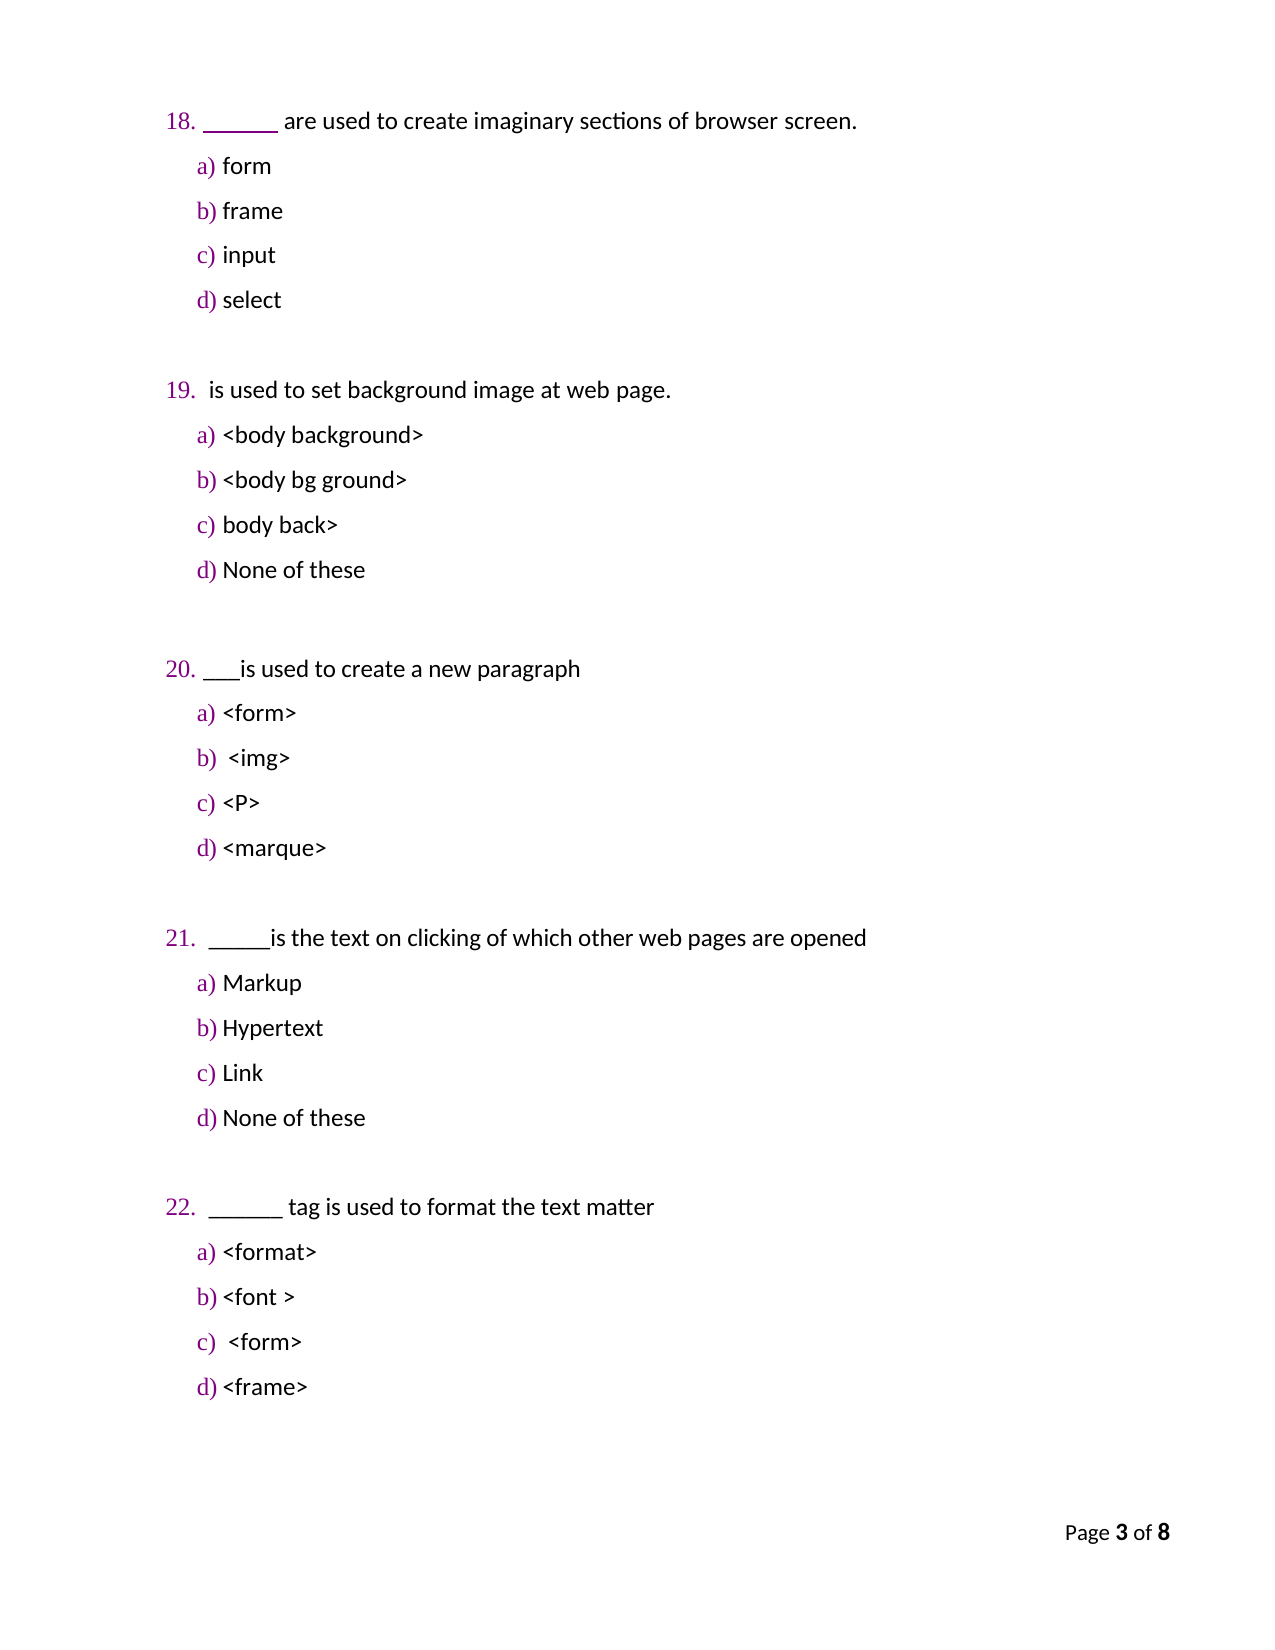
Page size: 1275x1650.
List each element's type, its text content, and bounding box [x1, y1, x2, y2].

list Hypertext [197, 1012, 1170, 1042]
list frame [197, 195, 1170, 225]
list are used to create imaginary sections of browser screen. [165, 105, 1170, 136]
list <frame> [197, 1371, 1170, 1402]
list _____is the text on clicking of which other web pages are opened [165, 922, 1170, 953]
list select [197, 284, 1170, 315]
list <body bg ground> [197, 464, 1170, 495]
list <marque> [197, 832, 1170, 863]
list None of these [197, 1102, 1170, 1132]
list <font > [197, 1281, 1170, 1312]
list <body background> [197, 419, 1170, 450]
list None of these [197, 554, 1170, 584]
list form [197, 150, 1170, 180]
list <form> [197, 1326, 1170, 1357]
list <form> [197, 698, 1170, 728]
list is used to set background image at web page. [165, 374, 1170, 405]
list Link [197, 1057, 1170, 1087]
list input [197, 240, 1170, 270]
list body back> [197, 509, 1170, 539]
list Markup [197, 967, 1170, 997]
list ______ tag is used to format the text matter [165, 1191, 1170, 1222]
list <P> [197, 787, 1170, 818]
list <format> [197, 1236, 1170, 1267]
list <img> [197, 742, 1170, 773]
list ___is used to create a new paragraph [165, 653, 1170, 683]
